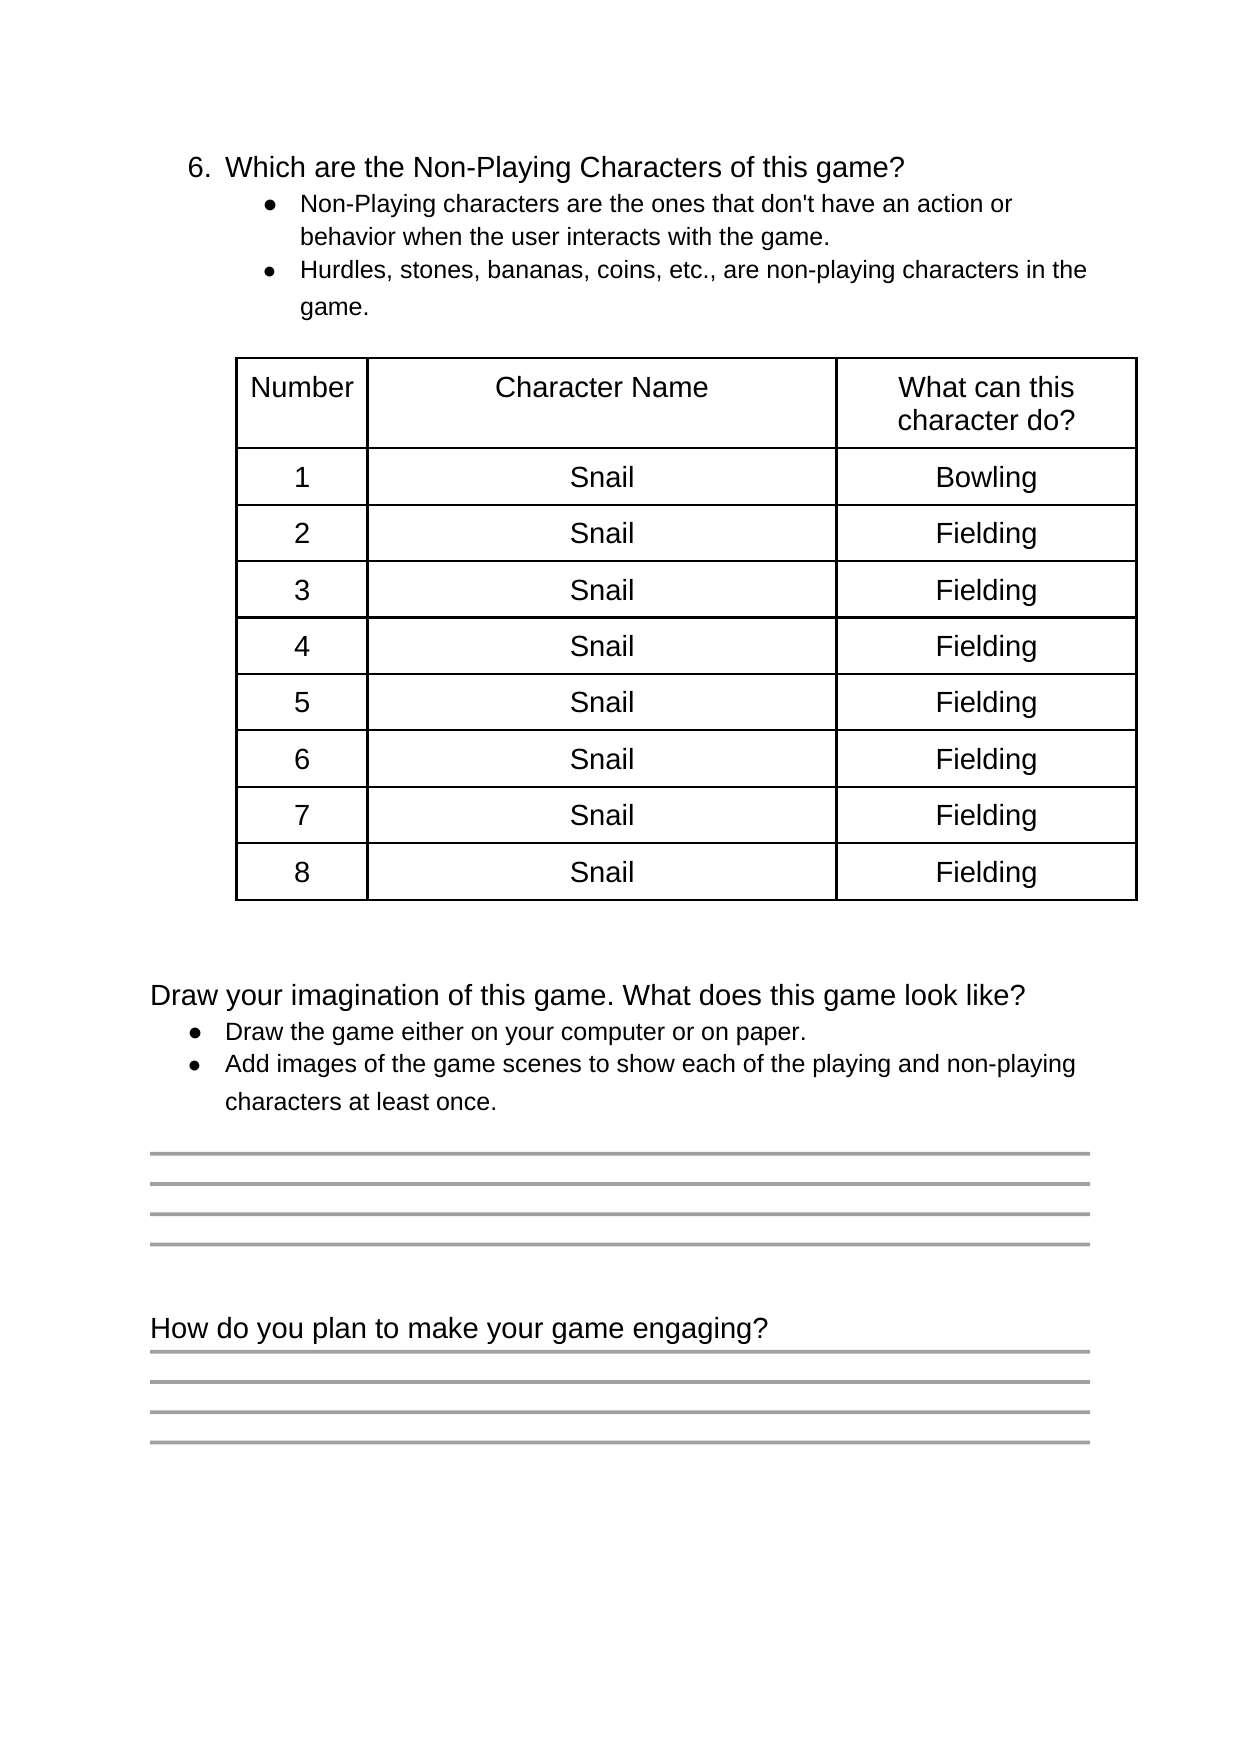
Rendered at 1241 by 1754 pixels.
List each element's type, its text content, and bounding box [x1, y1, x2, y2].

list Add images of the game scenes to show each of the playing and non-playing characters at least once. [187, 1049, 1090, 1117]
table_cell Fielding [838, 731, 1135, 786]
table_cell Fielding [838, 562, 1135, 616]
list Hurdles, stones, bananas, coins, etc., are non-playing characters in the game. [262, 254, 1090, 322]
table_cell Snail [369, 619, 835, 673]
table_cell Snail [369, 506, 835, 560]
table_cell Snail [369, 449, 835, 503]
table_header Character Name [369, 359, 835, 447]
table_cell Fielding [838, 675, 1135, 729]
table_cell 2 [238, 506, 366, 560]
table_cell Snail [369, 731, 835, 786]
table_cell Snail [369, 844, 835, 899]
list Non-Playing characters are the ones that don't have an action or behavior when the user interacts with the game. [262, 188, 1090, 250]
table_cell Fielding [838, 619, 1135, 673]
table_cell 4 [238, 619, 366, 673]
table_cell Fielding [838, 506, 1135, 560]
text How do you plan to make your game engaging? [150, 1311, 1090, 1345]
table_cell 8 [238, 844, 366, 899]
table_cell Snail [369, 788, 835, 842]
table_header Number [238, 359, 366, 447]
table_header What can this character do? [838, 359, 1135, 447]
table_cell 6 [238, 731, 366, 786]
list Draw the game either on your computer or on paper. [187, 1016, 1090, 1045]
table_cell Snail [369, 675, 835, 729]
table_cell 7 [238, 788, 366, 842]
text Draw your imagination of this game. What does this game look like? [150, 978, 1090, 1011]
table_cell 3 [238, 562, 366, 616]
table_cell 1 [238, 449, 366, 503]
table_cell 5 [238, 675, 366, 729]
table_cell Fielding [838, 788, 1135, 842]
table_cell Fielding [838, 844, 1135, 899]
table_cell Bowling [838, 449, 1135, 503]
table_cell Snail [369, 562, 835, 616]
list Which are the Non-Playing Characters of this game? [187, 150, 1090, 183]
